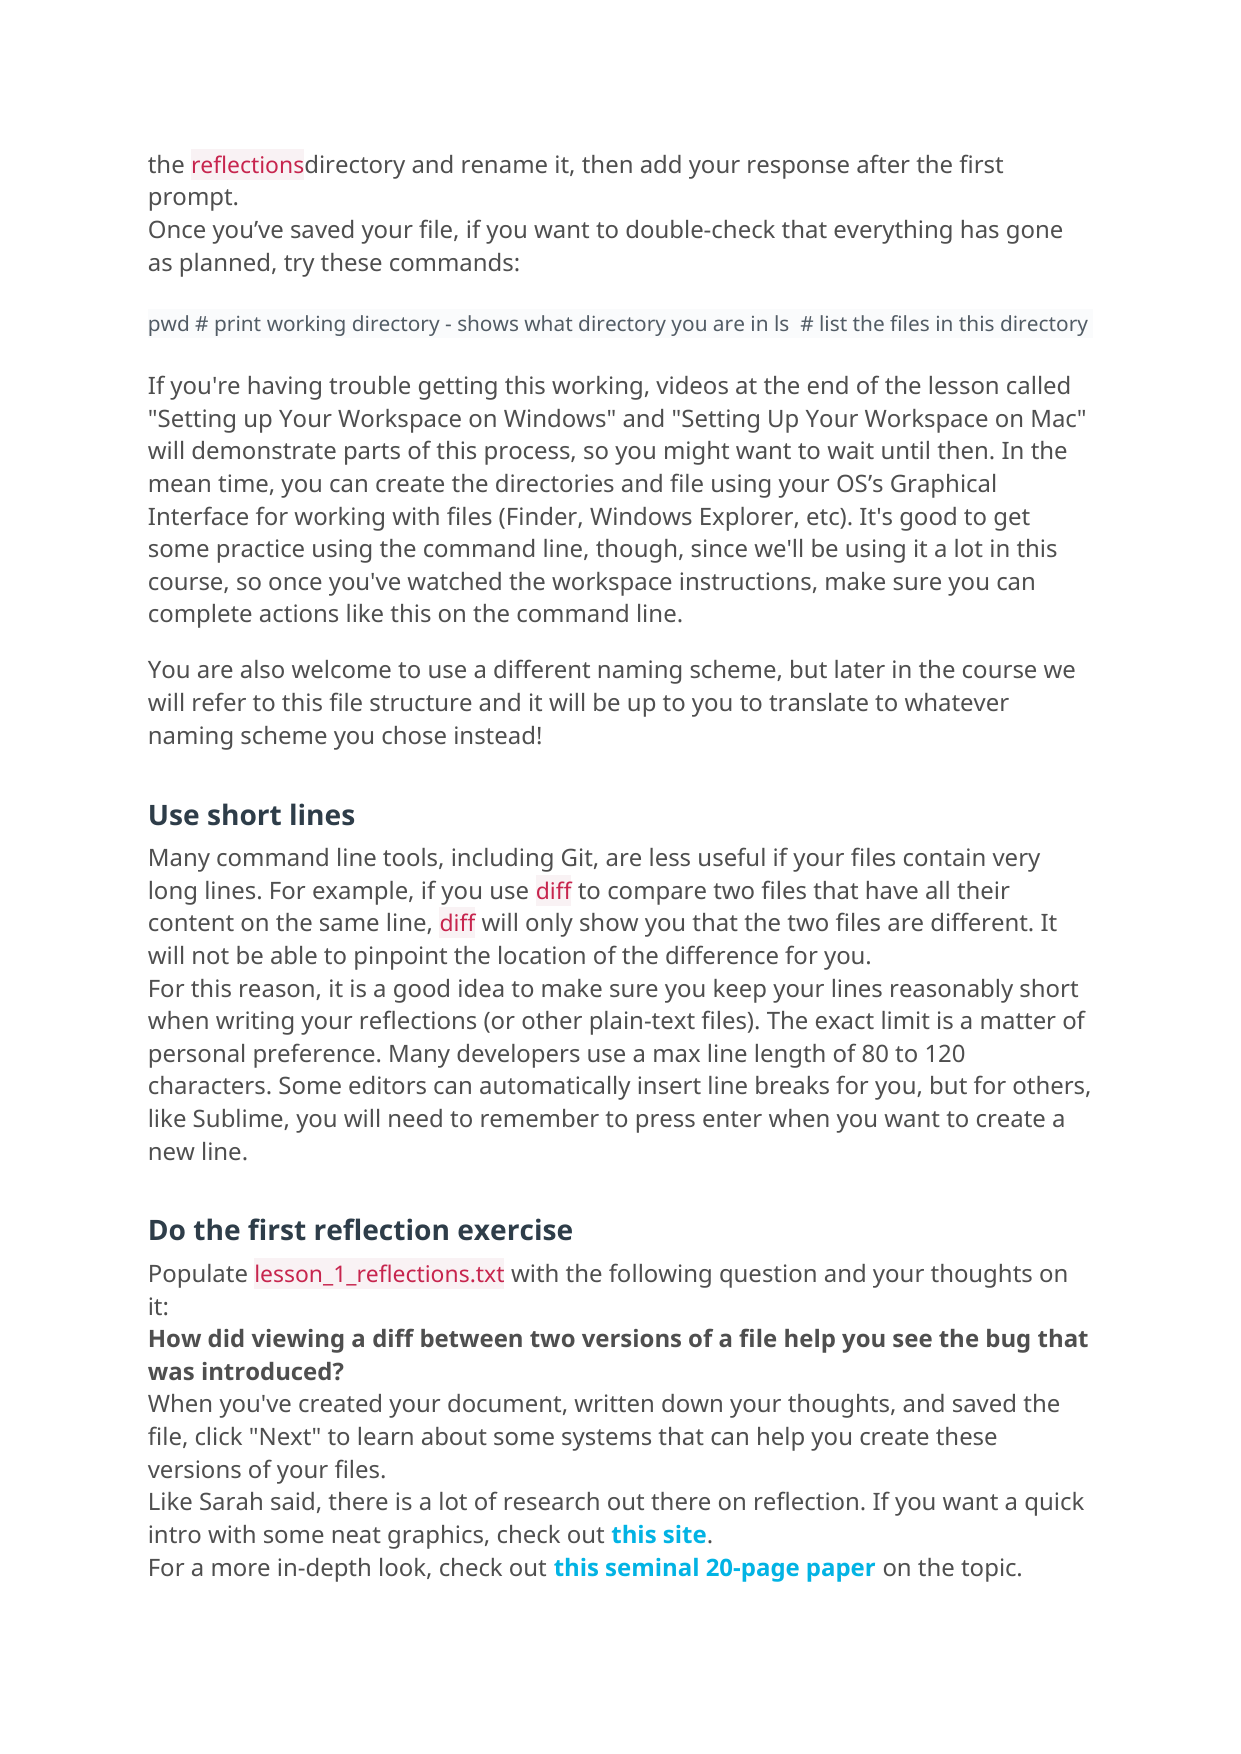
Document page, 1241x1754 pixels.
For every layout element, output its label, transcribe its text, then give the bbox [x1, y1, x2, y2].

text For this reason, it is a good idea to make sure you keep your lines reasonably short when writing your reflections (or other plain-text files). The exact limit is a matter of personal preference. Many developers use a max line length of 80 to 120 characters. Some editors can automatically insert line breaks for you, but for others, like Sublime, you will need to remember to press enter when you want to create a new line. [148, 971, 1093, 1167]
text pwd # print working directory - shows what directory you are in ls # list the files in this directory [148, 309, 1093, 338]
text Like Sarah said, there is a lot of research out there on reflection. If you want a quick intro with some neat graphics, check out this site. [148, 1485, 1093, 1550]
text Many command line tools, including Git, are less useful if your files contain very long lines. For example, if you use diff to compare two files that have all their content on the same line, diff will only show you that the two files are different. It will not be able to pinpoint the location of the difference for you. [148, 841, 1093, 971]
text You are also welcome to use a different naming scheme, but later in the course we will refer to this file structure and it will be up to you to translate to whatever naming scheme you chose instead! [148, 653, 1093, 751]
text Once you’ve saved your file, if you want to double-check that everything has gone as planned, try these commands: [148, 213, 1093, 278]
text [148, 148, 1093, 213]
text Use short lines [148, 795, 1093, 833]
text If you're having trouble getting this working, videos at the end of the lesson called "Setting up Your Workspace on Windows" and "Setting Up Your Workspace on Mac" will demonstrate parts of this process, so you might want to wait until then. In the mean time, you can create the directories and file using your OS’s Graphical Interface for working with files (Finder, Windows Explorer, etc). It's good to get some practice using the command line, though, since we'll be using it a lot in this course, so once you've watched the workspace instructions, make sure you can complete actions like this on the command line. [148, 369, 1093, 630]
text When you've created your document, written down your thoughts, and saved the file, click "Next" to learn about some systems that can help you create these versions of your files. [148, 1387, 1093, 1485]
text How did viewing a diff between two versions of a file help you see the bug that was introduced? [148, 1322, 1093, 1387]
text For a more in-depth look, check out this seminal 20-page paper on the topic. [148, 1550, 1093, 1583]
text Do the first reflection exercise [148, 1211, 1093, 1249]
text Populate lesson_1_reflections.txt with the following question and your thoughts on it: [148, 1257, 1093, 1322]
